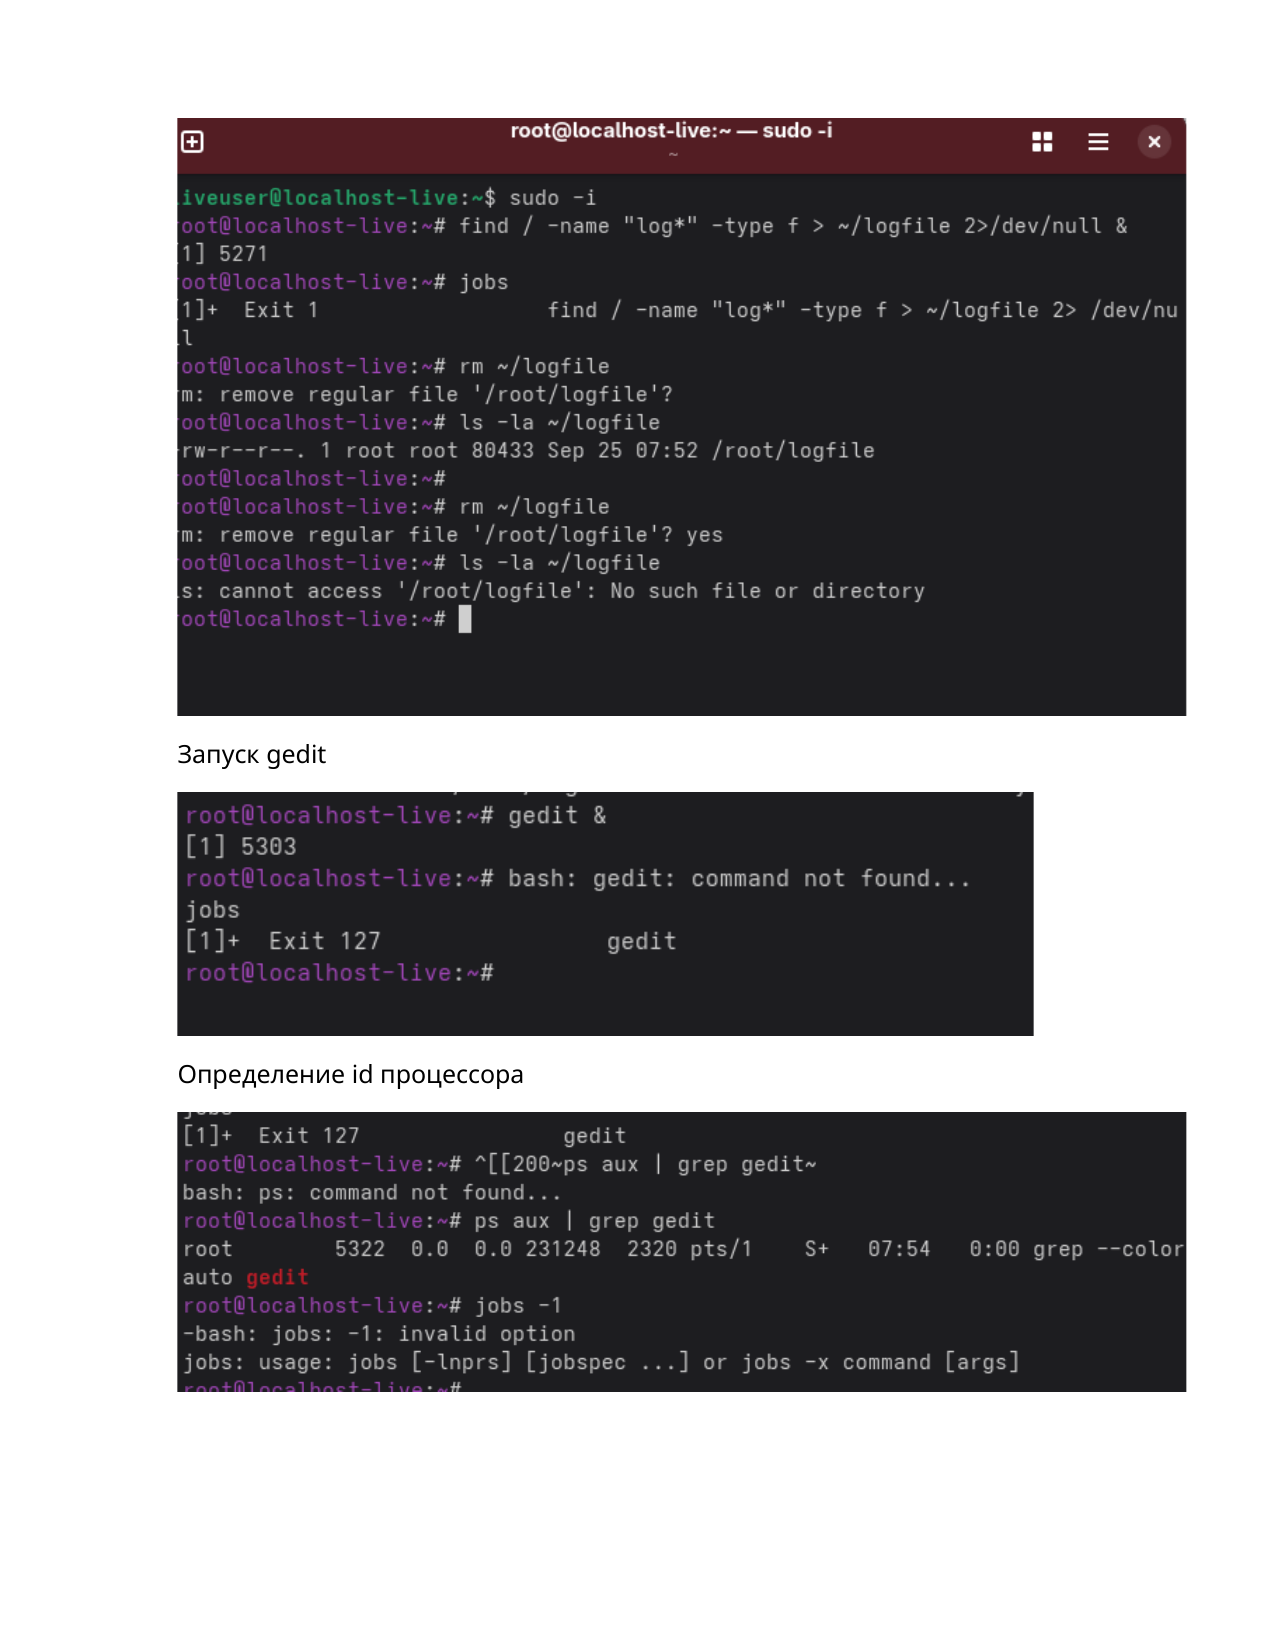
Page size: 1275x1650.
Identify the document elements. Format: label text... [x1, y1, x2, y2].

text Запуск gedit [177, 737, 1186, 771]
picture [177, 118, 1187, 716]
text Определение id процессора [177, 1057, 1186, 1091]
picture [177, 792, 1034, 1036]
picture [177, 1112, 1187, 1392]
